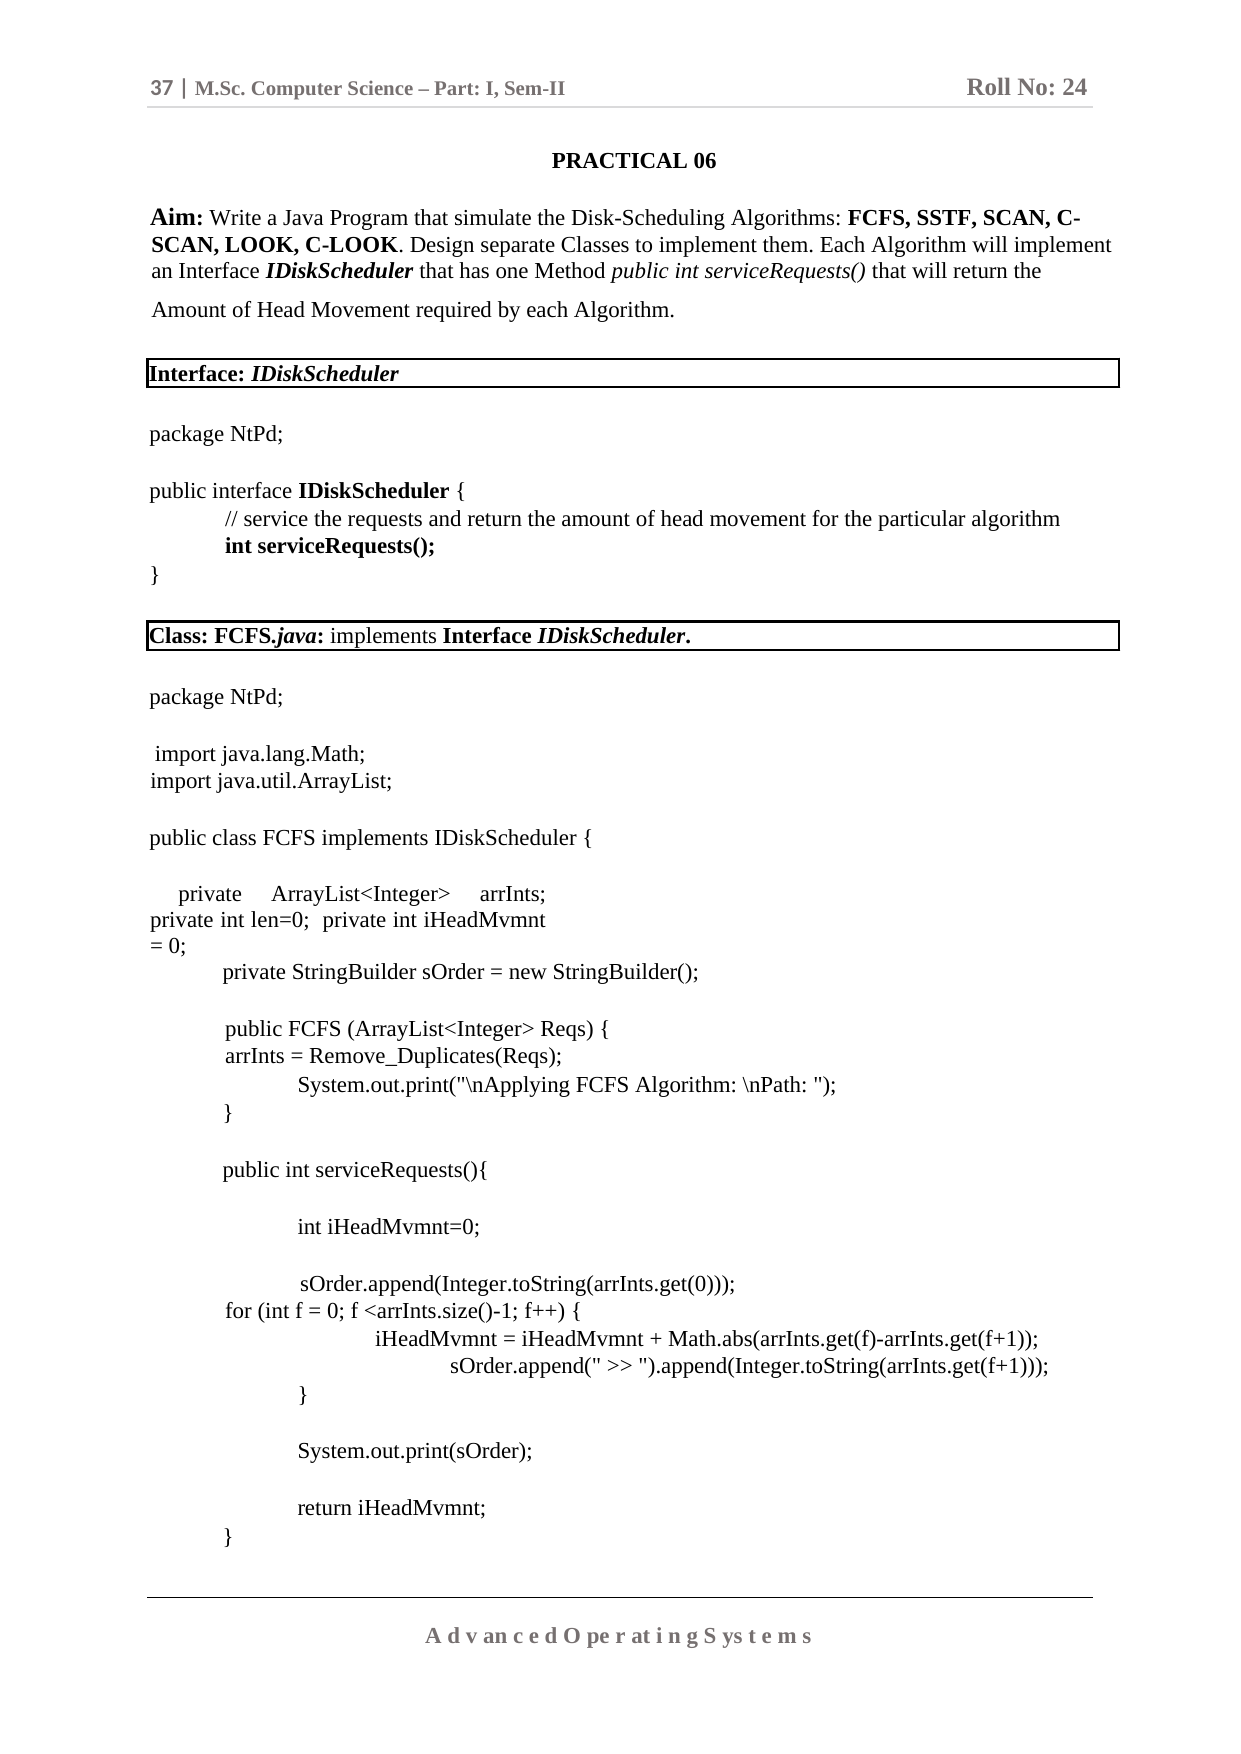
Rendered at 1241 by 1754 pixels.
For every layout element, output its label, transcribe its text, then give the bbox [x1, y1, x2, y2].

text } [149, 1381, 1118, 1407]
text } [149, 561, 1090, 587]
text package NtPd; [149, 683, 1090, 709]
text System.out.print(sOrder); [149, 1438, 1118, 1464]
text int iHeadMvmnt=0; [149, 1213, 1118, 1239]
text return iHeadMvmnt; [149, 1494, 1118, 1521]
text import java.lang.Math; import java.util.ArrayList; [149, 740, 433, 793]
text public class FCFS implements IDiskScheduler { [149, 824, 1090, 850]
text sOrder.append(Integer.toString(arrInts.get(0))); for (int f = 0; f <arrInts.size()-1; f++) { [149, 1270, 769, 1323]
text } [149, 1099, 1118, 1125]
text public FCFS (ArrayList<Integer> Reqs) { arrInts = Remove_Duplicates(Reqs); [149, 1015, 676, 1068]
text public interface IDiskScheduler { [149, 477, 467, 503]
text package NtPd; [149, 420, 1090, 447]
text iHeadMvmnt = iHeadMvmnt + Math.abs(arrInts.get(f)-arrInts.get(f+1)); sOrder.append(" >> ").append(Integer.toString(arrInts.get(f+1))); [149, 1325, 1090, 1379]
text Class: FCFS.java: implements Interface IDiskScheduler. [149, 623, 1118, 649]
text PRACTICAL 06 [150, 147, 1118, 173]
subtitle Interface: IDiskScheduler [149, 360, 1118, 386]
text // service the requests and return the amount of head movement for the particular algorithm int serviceRequests(); [149, 506, 1090, 559]
text } [149, 1523, 1118, 1549]
text private ArrayList<Integer> arrInts; private int len=0; private int iHeadMvmnt = 0; [149, 881, 546, 958]
text System.out.print("\nApplying FCFS Algorithm: \nPath: "); [149, 1071, 1118, 1097]
text private StringBuilder sOrder = new StringBuilder(); [149, 958, 1118, 984]
text Aim: Write a Java Program that simulate the Disk-Scheduling Algorithms: FCFS, SSTF, SCAN, C-SCAN, LOOK, C-LOOK. Design separate Classes to implement them. Each Algorithm will implement an Interface IDiskScheduler that has one Method public int serviceRequests() that will return the Amount of Head Movement required by each Algorithm. [150, 202, 1118, 327]
text public int serviceRequests(){ [149, 1156, 1118, 1182]
